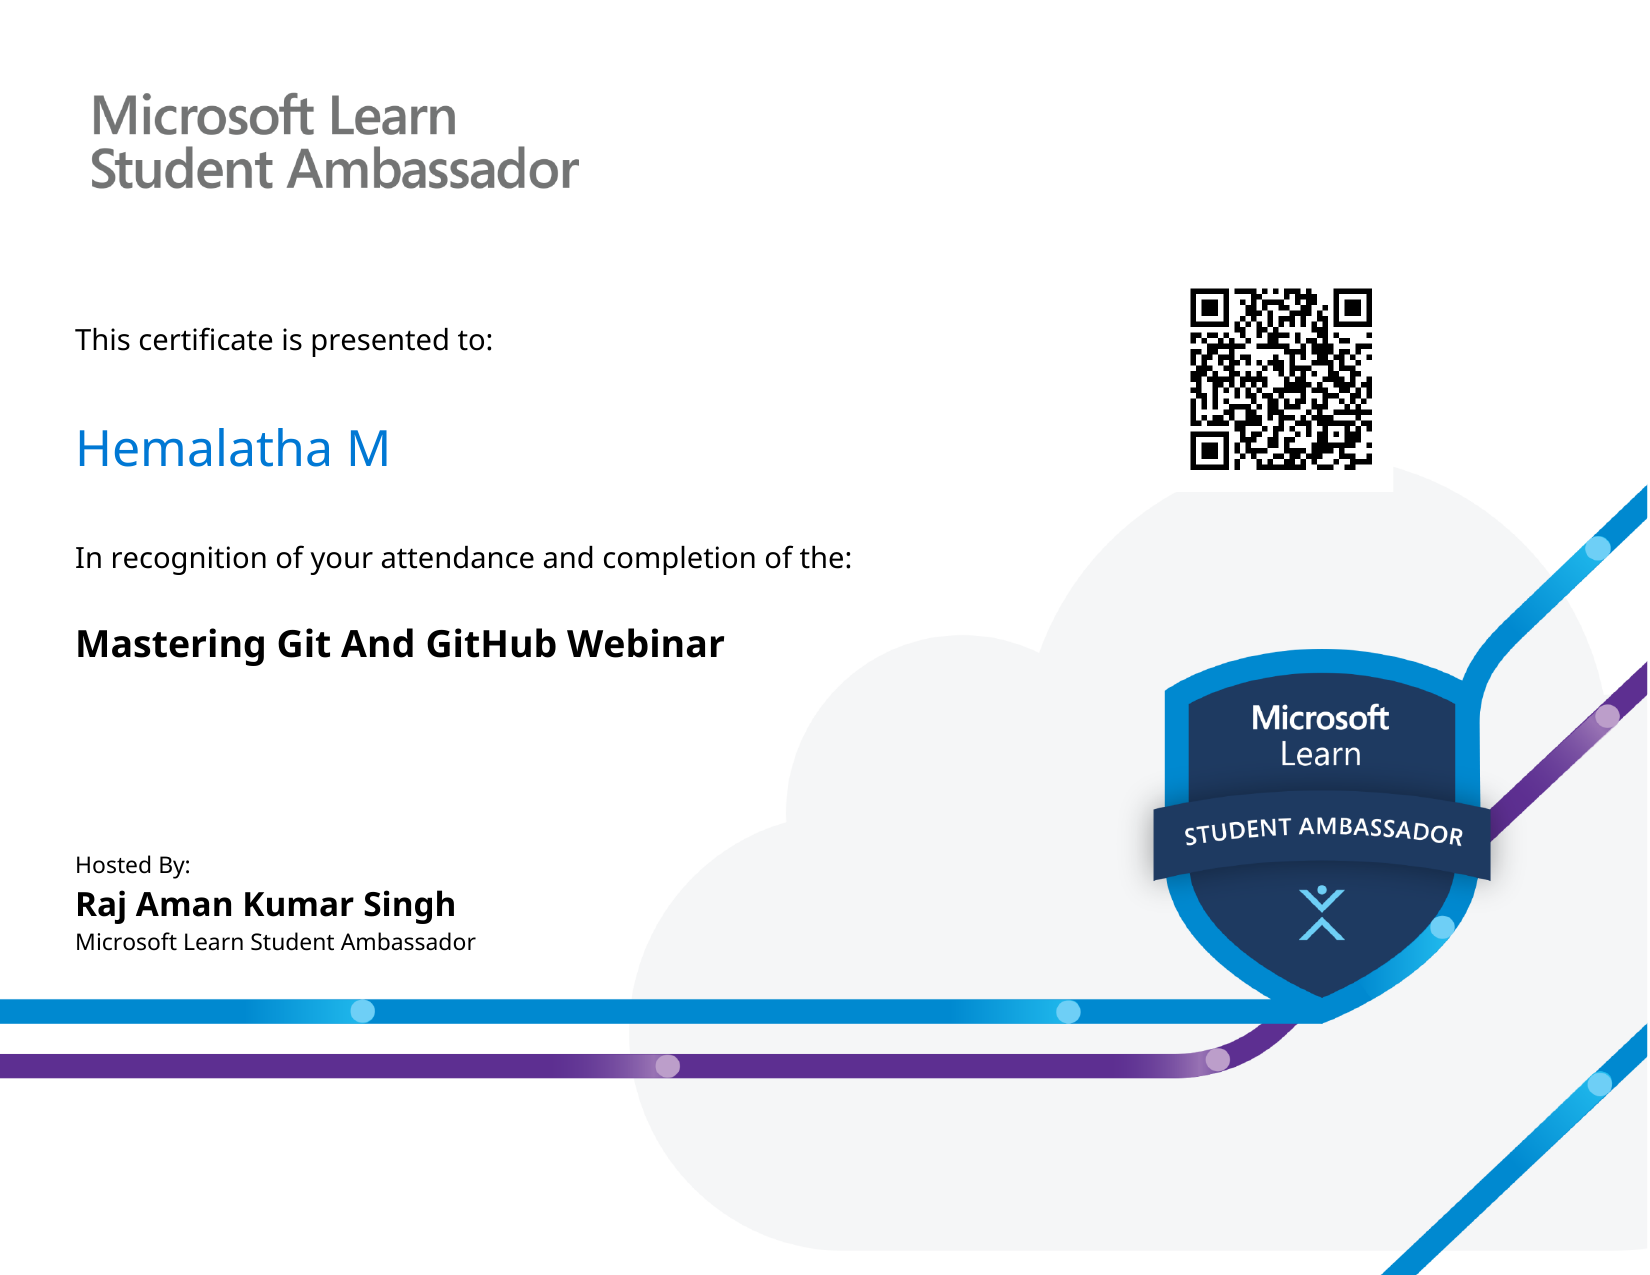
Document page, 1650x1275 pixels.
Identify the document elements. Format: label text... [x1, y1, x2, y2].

picture [0, 0, 1648, 1275]
table_cell In recognition of your attendance and completion of the: Mastering Git And GitHub Webinar [64, 538, 949, 756]
table_cell Hosted By: Raj Aman Kumar Singh Microsoft Learn Student Ambassador [64, 756, 949, 957]
table_cell Hemalatha M [64, 387, 949, 538]
table_header This certificate is presented to: [64, 280, 949, 387]
